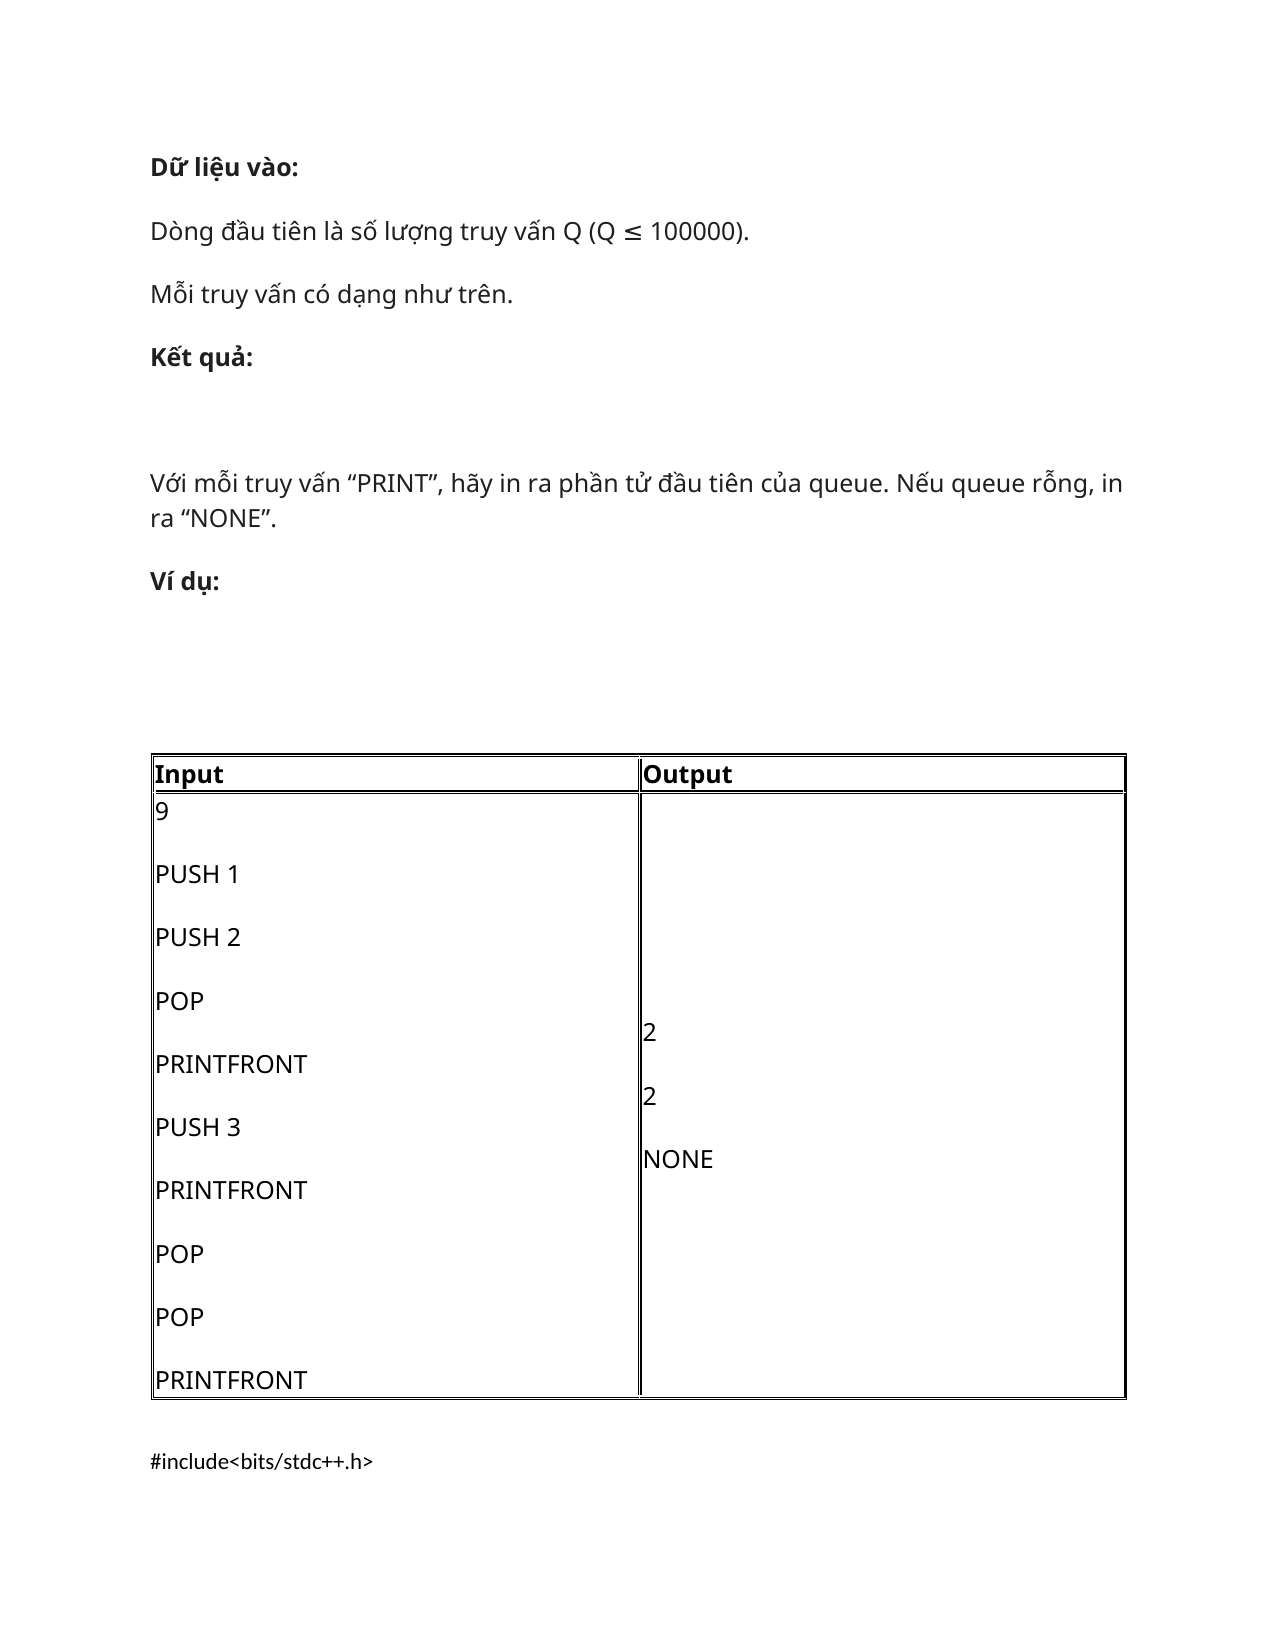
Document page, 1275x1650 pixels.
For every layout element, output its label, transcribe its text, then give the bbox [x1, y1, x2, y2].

table_header Input [154, 755, 640, 790]
text Mỗi truy vấn có dạng như trên. [150, 276, 1125, 311]
text Ví dụ: [150, 563, 1125, 597]
table_cell 2 2 NONE [640, 790, 1125, 1397]
table_header Output [640, 757, 1124, 790]
text Kết quả: [150, 340, 1125, 374]
text #include<bits/stdc++.h> [150, 1447, 1125, 1475]
text Dòng đầu tiên là số lượng truy vấn Q (Q ≤ 100000). [150, 213, 1125, 247]
text Dữ liệu vào: [150, 150, 1125, 184]
text Với mỗi truy vấn “PRINT”, hãy in ra phần tử đầu tiên của queue. Nếu queue rỗng, in ra “NONE”. [150, 466, 1125, 534]
table_cell 9 PUSH 1 PUSH 2 POP PRINTFRONT PUSH 3 PRINTFRONT POP POP PRINTFRONT [154, 790, 640, 1397]
